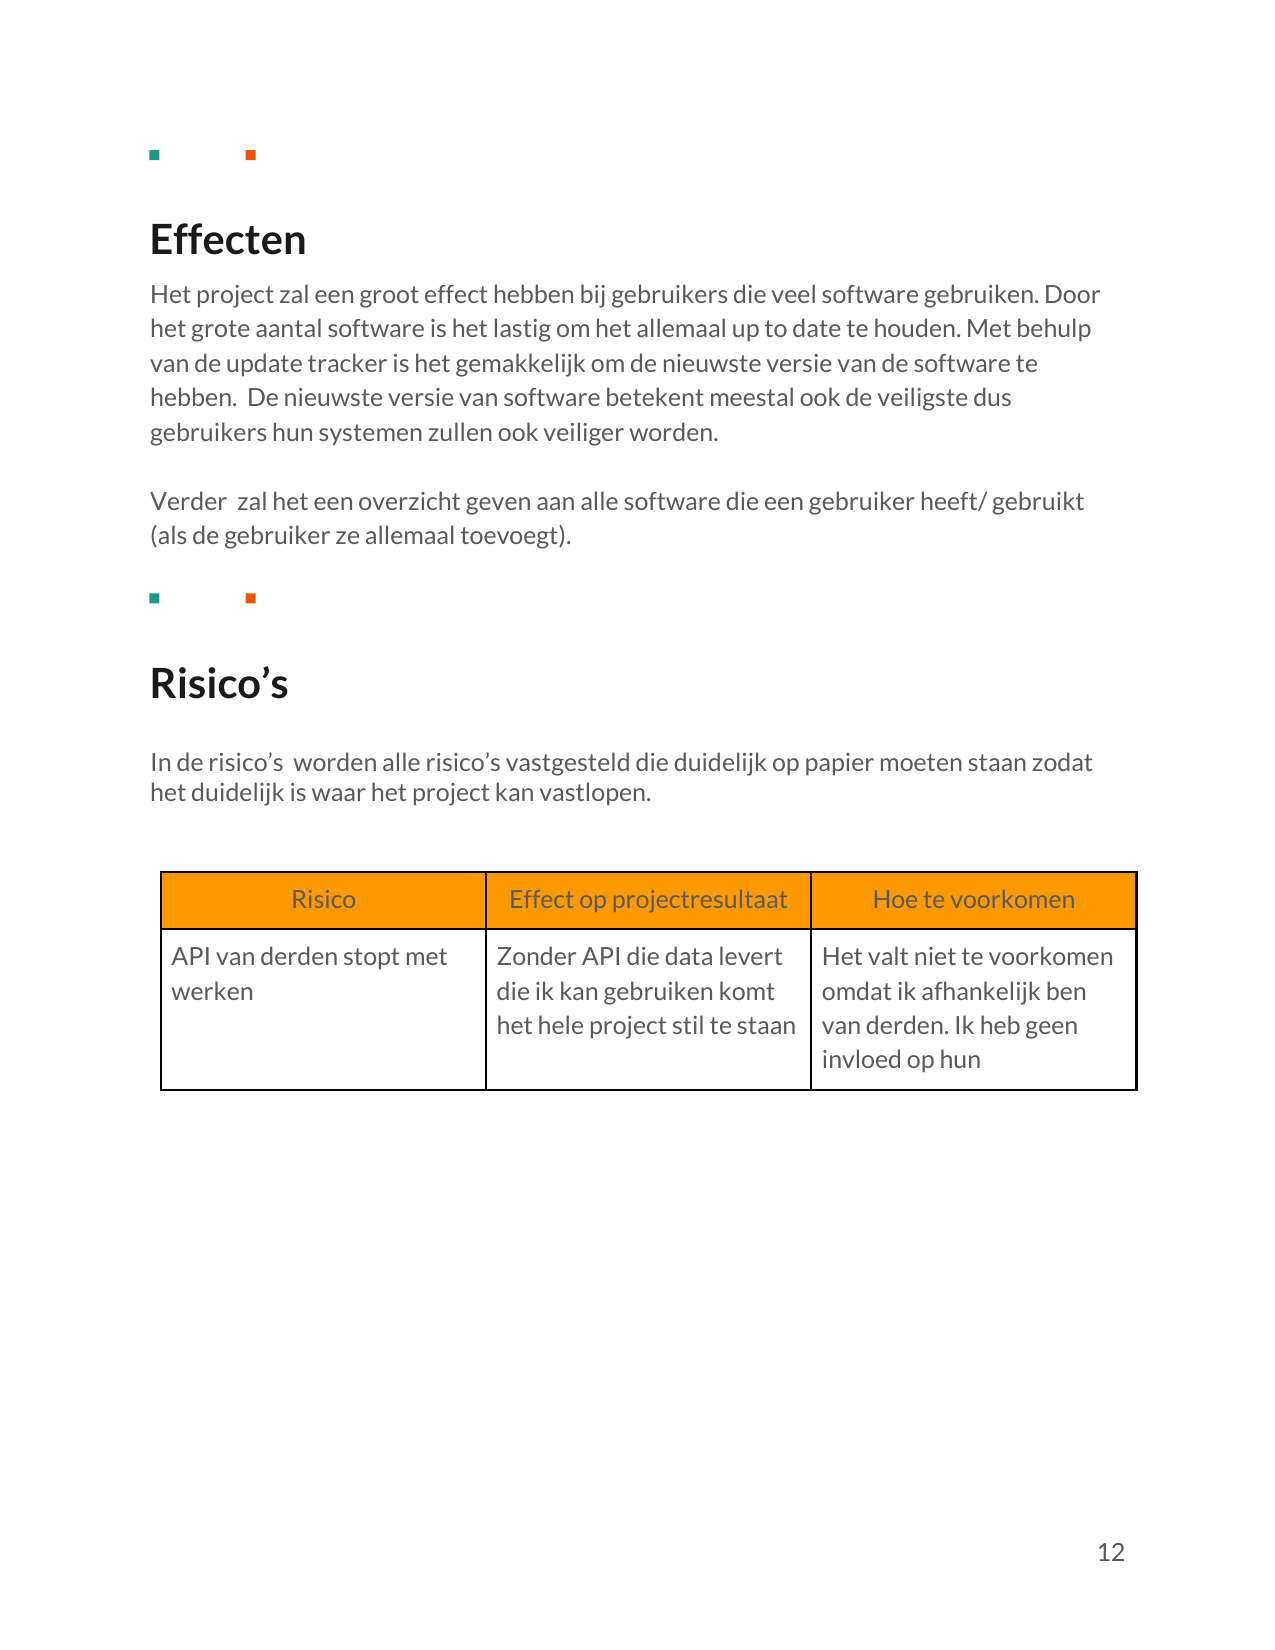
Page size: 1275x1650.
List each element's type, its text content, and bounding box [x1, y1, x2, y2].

subtitle Effecten [149, 214, 1125, 264]
table_cell Het valt niet te voorkomen omdat ik afhankelijk ben van derden. Ik heb geen invloed op hun [812, 930, 1135, 1089]
text In de risico’s worden alle risico’s vastgesteld die duidelijk op papier moeten staan zodat het duidelijk is waar het project kan vastlopen. [150, 747, 1125, 807]
table_header Effect op projectresultaat [487, 873, 810, 928]
table_cell API van derden stopt met werken [162, 930, 485, 1089]
table_header Risico [162, 873, 485, 928]
text Verder zal het een overzicht geven aan alle software die een gebruiker heeft/ gebruikt (als de gebruiker ze allemaal toevoegt). [150, 486, 1125, 550]
table_header Hoe te voorkomen [812, 873, 1135, 928]
subtitle Risico’s [149, 657, 1125, 707]
table_cell Zonder API die data levert die ik kan gebruiken komt het hele project stil te staan [487, 930, 810, 1089]
text Het project zal een groot effect hebben bij gebruikers die veel software gebruiken. Door het grote aantal software is het lastig om het allemaal up to date te houden. Met behulp van de update tracker is het gemakkelijk om de nieuwste versie van de software te hebben. De nieuwste versie van software betekent meestal ook de veiligste dus gebruikers hun systemen zullen ook veiliger worden. [150, 279, 1125, 447]
